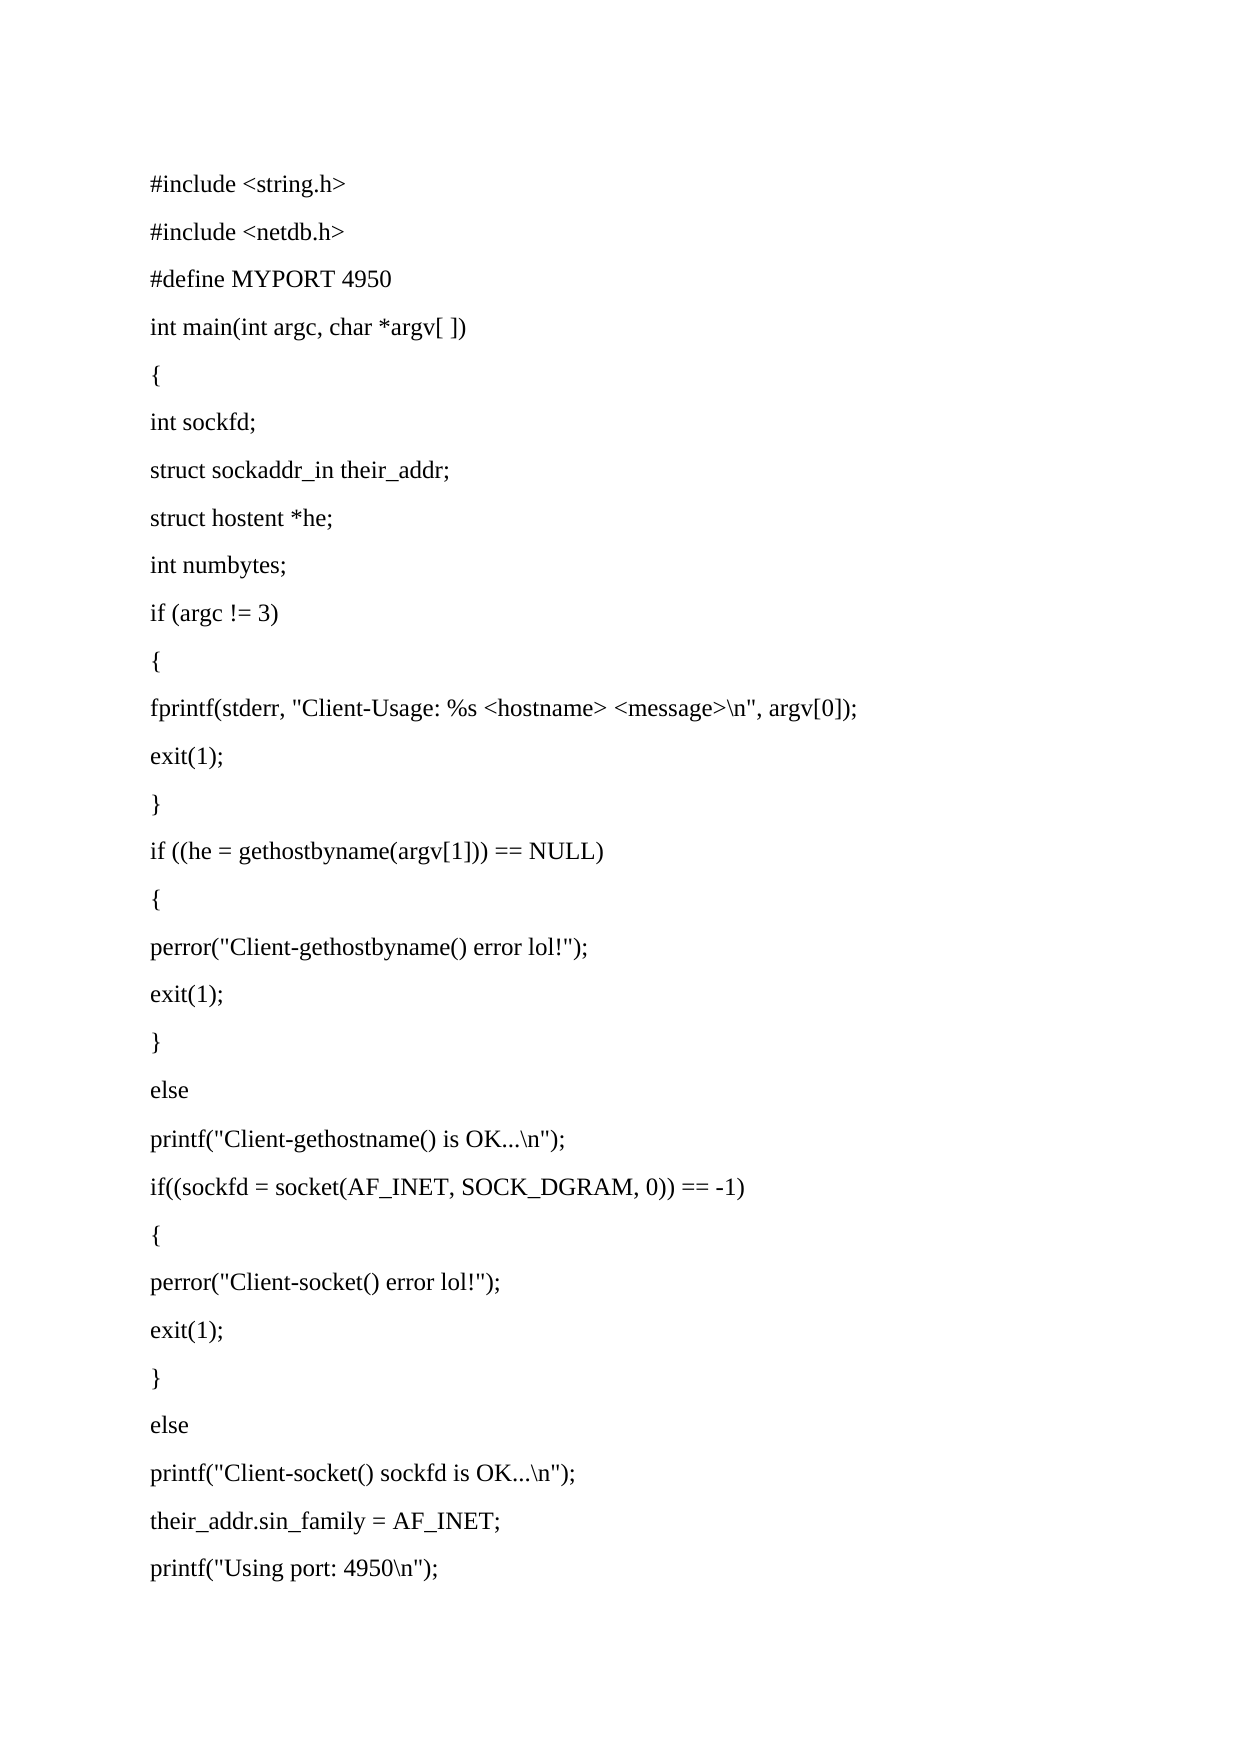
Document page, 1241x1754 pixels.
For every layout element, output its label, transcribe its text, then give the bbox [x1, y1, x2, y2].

text struct hostent *he; [150, 503, 1090, 531]
text int numbytes; [150, 550, 1090, 579]
text } [150, 789, 1090, 817]
text printf("Client-socket() sockfd is OK...\n"); [150, 1458, 1090, 1487]
text struct sockaddr_in their_addr; [150, 455, 1090, 484]
text printf("Client-gethostname() is OK...\n"); [150, 1124, 1090, 1153]
text exit(1); [150, 1315, 1090, 1344]
text fprintf(stderr, "Client-Usage: %s <hostname> <message>\n", argv[0]); [150, 693, 1090, 722]
text } [150, 1363, 1090, 1392]
text exit(1); [150, 741, 1090, 770]
text perror("Client-gethostbyname() error lol!"); [150, 932, 1090, 960]
text } [150, 1027, 1090, 1056]
text { [150, 884, 1090, 913]
text exit(1); [150, 979, 1090, 1008]
text if (argc != 3) [150, 598, 1090, 627]
text #include <netdb.h> [150, 217, 1090, 246]
text int sockfd; [150, 407, 1090, 436]
text int main(int argc, char *argv[ ]) [150, 312, 1090, 341]
text printf("Using port: 4950\n"); [150, 1553, 1090, 1582]
text else [150, 1411, 1090, 1439]
text if ((he = gethostbyname(argv[1])) == NULL) [150, 836, 1090, 865]
text { [150, 360, 1090, 388]
text their_addr.sin_family = AF_INET; [150, 1506, 1090, 1534]
text if((sockfd = socket(AF_INET, SOCK_DGRAM, 0)) == -1) [150, 1172, 1090, 1201]
text #include <string.h> [150, 169, 1090, 198]
text perror("Client-socket() error lol!"); [150, 1267, 1090, 1296]
text else [150, 1075, 1090, 1103]
text { [150, 646, 1090, 674]
text #define MYPORT 4950 [150, 264, 1090, 293]
text { [150, 1220, 1090, 1249]
